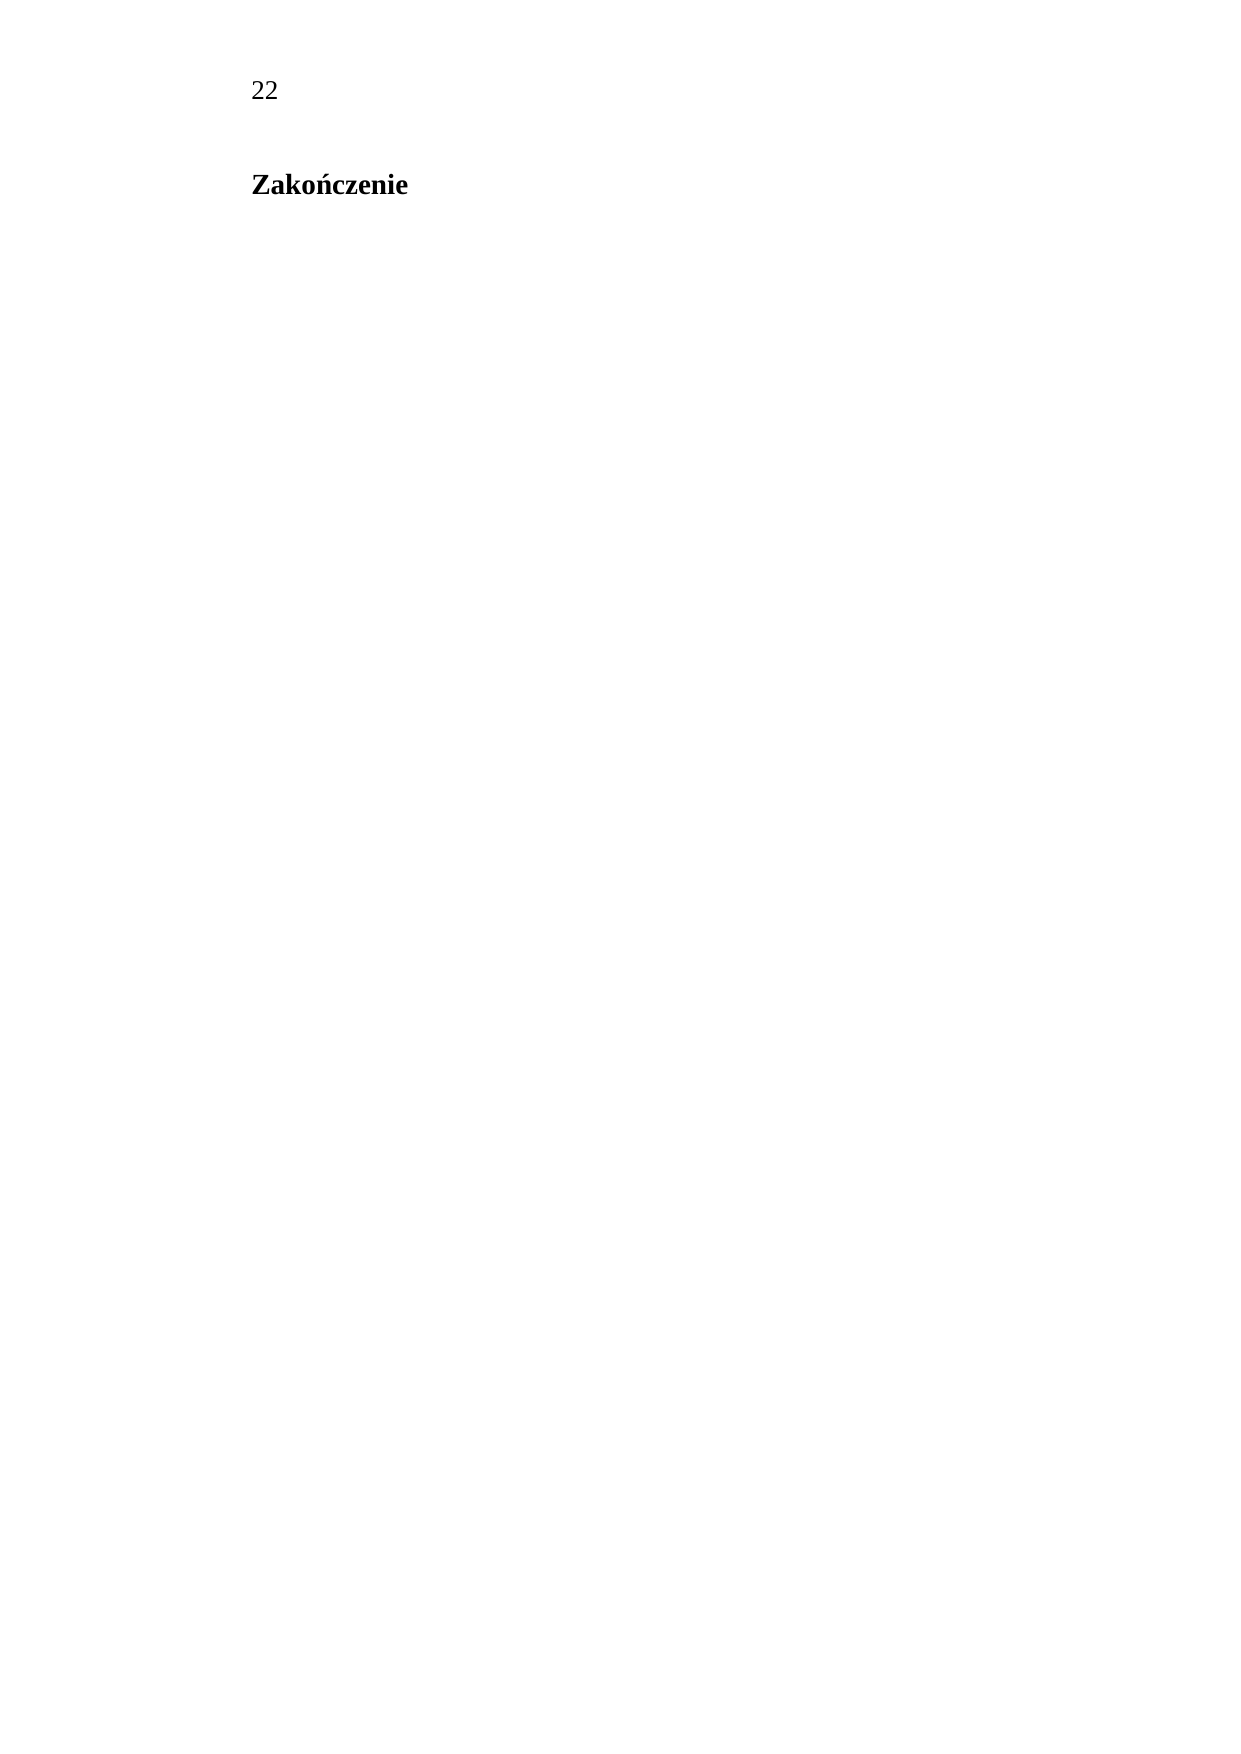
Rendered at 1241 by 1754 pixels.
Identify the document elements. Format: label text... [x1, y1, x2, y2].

subtitle Zakończenie [177, 167, 1093, 201]
